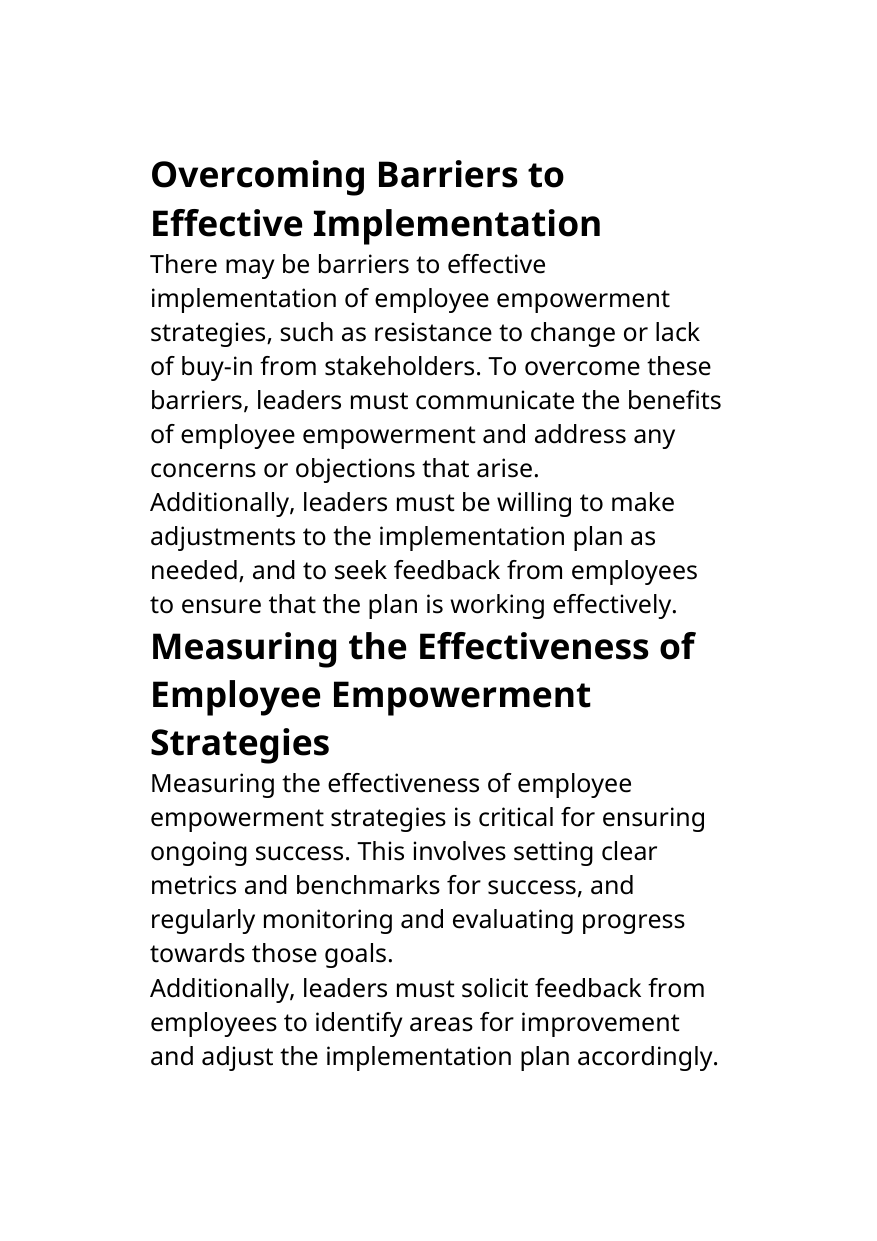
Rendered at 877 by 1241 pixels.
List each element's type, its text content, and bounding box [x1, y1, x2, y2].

subtitle Overcoming Barriers to Effective Implementation [150, 150, 727, 246]
text Measuring the effectiveness of employee empowerment strategies is critical for ensuring ongoing success. This involves setting clear metrics and benchmarks for success, and regularly monitoring and evaluating progress towards those goals. [150, 766, 727, 970]
subtitle Measuring the Effectiveness of Employee Empowerment Strategies [150, 621, 727, 766]
text Additionally, leaders must solicit feedback from employees to identify areas for improvement and adjust the implementation plan accordingly. [150, 970, 727, 1072]
text Additionally, leaders must be willing to make adjustments to the implementation plan as needed, and to seek feedback from employees to ensure that the plan is working effectively. [150, 485, 727, 621]
text There may be barriers to effective implementation of employee empowerment strategies, such as resistance to change or lack of buy-in from stakeholders. To overcome these barriers, leaders must communicate the benefits of employee empowerment and address any concerns or objections that arise. [150, 246, 727, 485]
